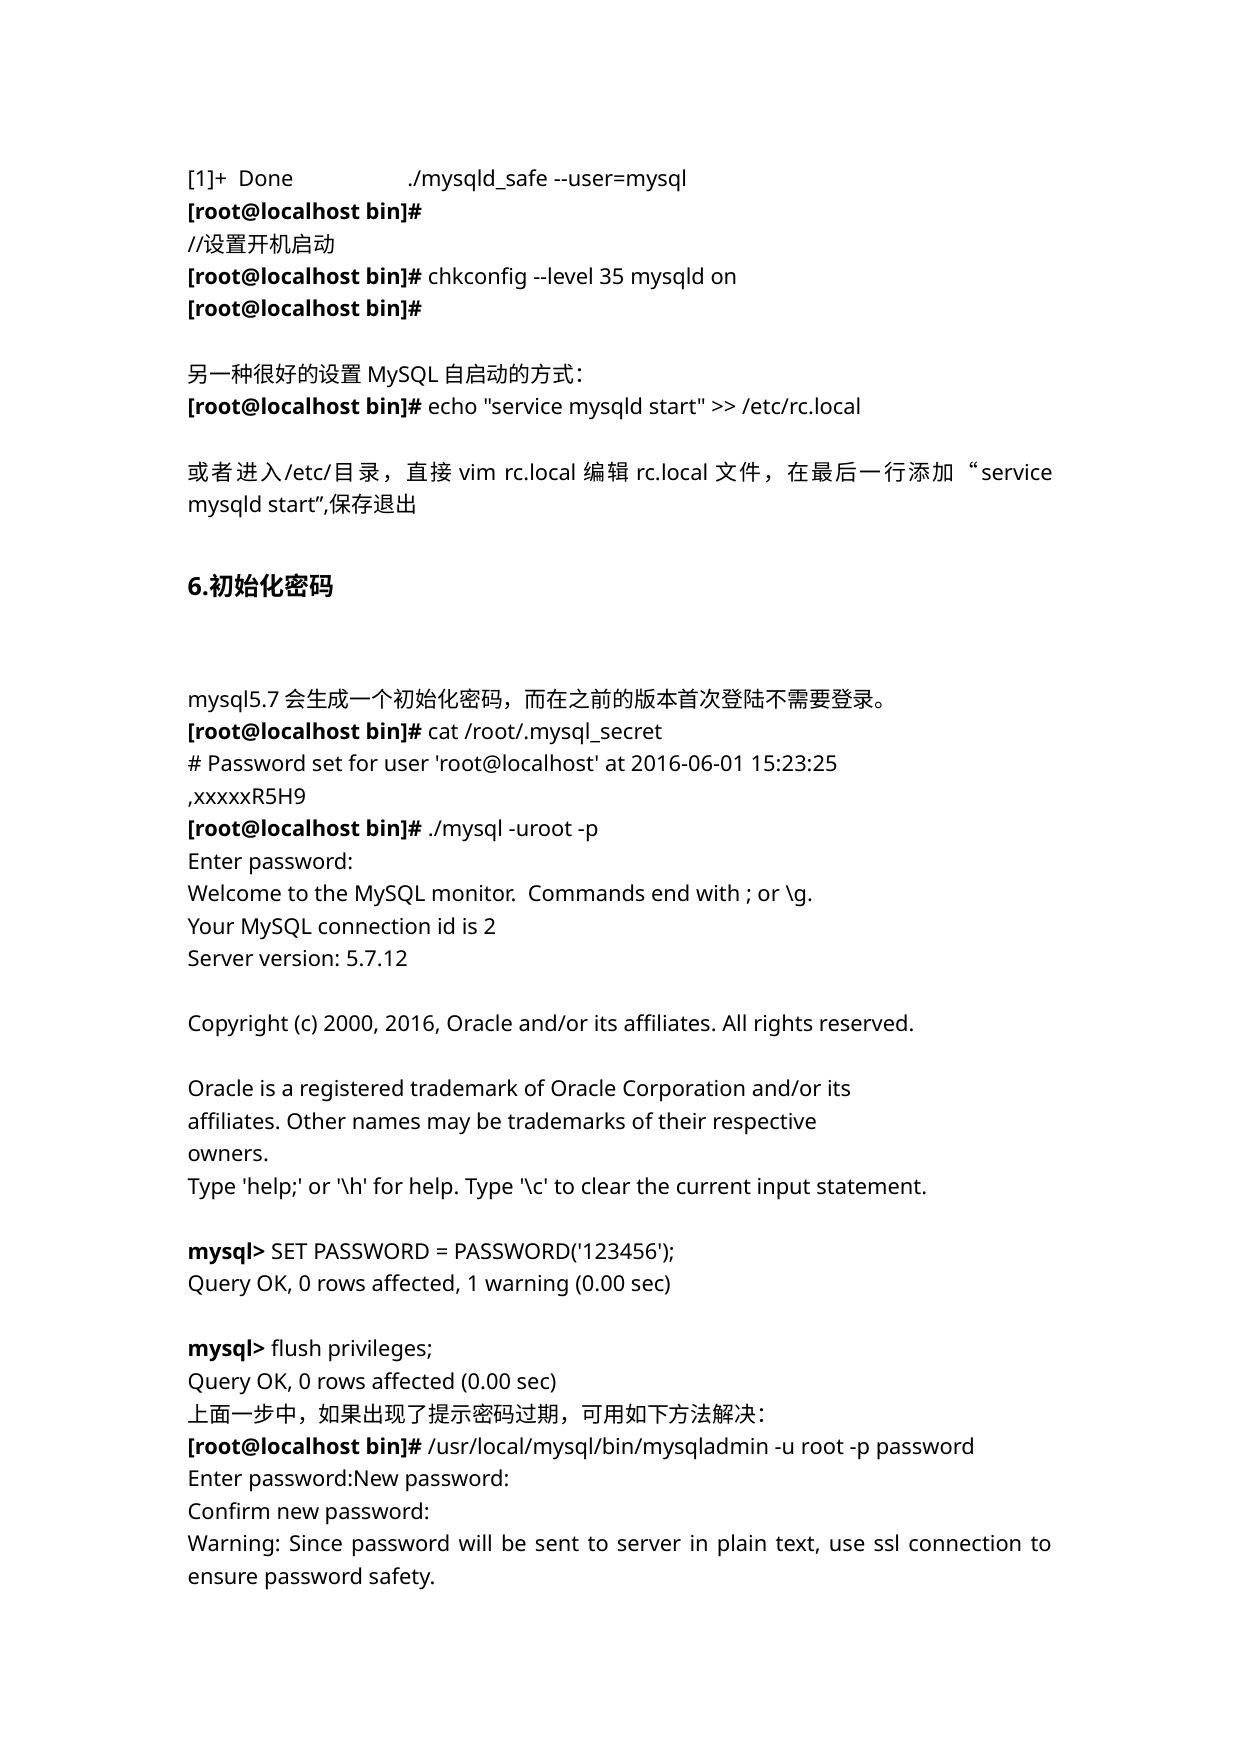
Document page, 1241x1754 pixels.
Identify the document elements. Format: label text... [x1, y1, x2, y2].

text affiliates. Other names may be trademarks of their respective [187, 1104, 1053, 1137]
text mysql5.7会生成一个初始化密码，而在之前的版本首次登陆不需要登录。 [187, 682, 1053, 714]
text mysql> flush privileges; [187, 1332, 1053, 1364]
text [root@localhost bin]# [187, 292, 1053, 324]
text [root@localhost bin]# [187, 194, 1053, 227]
text [root@localhost bin]# ./mysql -uroot -p [187, 812, 1053, 844]
text Query OK, 0 rows affected, 1 warning (0.00 sec) [187, 1267, 1053, 1299]
text Copyright (c) 2000, 2016, Oracle and/or its affiliates. All rights reserved. [187, 1007, 1053, 1039]
text Confirm new password: [187, 1494, 1053, 1527]
text Query OK, 0 rows affected (0.00 sec) [187, 1364, 1053, 1397]
text [1]+ Done ./mysqld_safe --user=mysql [187, 162, 1053, 194]
text Your MySQL connection id is 2 [187, 909, 1053, 942]
text Oracle is a registered trademark of Oracle Corporation and/or its [187, 1072, 1053, 1104]
text Type 'help;' or '\h' for help. Type '\c' to clear the current input statement. [187, 1169, 1053, 1202]
text [root@localhost bin]# /usr/local/mysql/bin/mysqladmin -u root -p password [187, 1429, 1053, 1462]
text //设置开机启动 [187, 227, 1053, 259]
text [root@localhost bin]# chkconfig --level 35 mysqld on [187, 259, 1053, 292]
text Enter password:New password: [187, 1462, 1053, 1494]
text Warning: Since password will be sent to server in plain text, use ssl connection to ensure password safety. [187, 1527, 1053, 1592]
text [root@localhost bin]# echo "service mysqld start" >> /etc/rc.local [187, 389, 1053, 422]
text mysql> SET PASSWORD = PASSWORD('123456'); [187, 1234, 1053, 1267]
text Server version: 5.7.12 [187, 942, 1053, 974]
text 上面一步中，如果出现了提示密码过期，可用如下方法解决： [187, 1397, 1053, 1429]
text ,xxxxxR5H9 [187, 779, 1053, 812]
text [root@localhost bin]# cat /root/.mysql_secret [187, 714, 1053, 747]
list 初始化密码 [187, 552, 1053, 617]
text # Password set for user 'root@localhost' at 2016-06-01 15:23:25 [187, 747, 1053, 779]
text 另一种很好的设置MySQL自启动的方式： [187, 357, 1053, 389]
text Welcome to the MySQL monitor. Commands end with ; or \g. [187, 877, 1053, 909]
text Enter password: [187, 844, 1053, 877]
text 或者进入/etc/目录，直接vim rc.local编辑rc.local文件，在最后一行添加“service mysqld start”,保存退出 [187, 454, 1053, 519]
text owners. [187, 1137, 1053, 1169]
